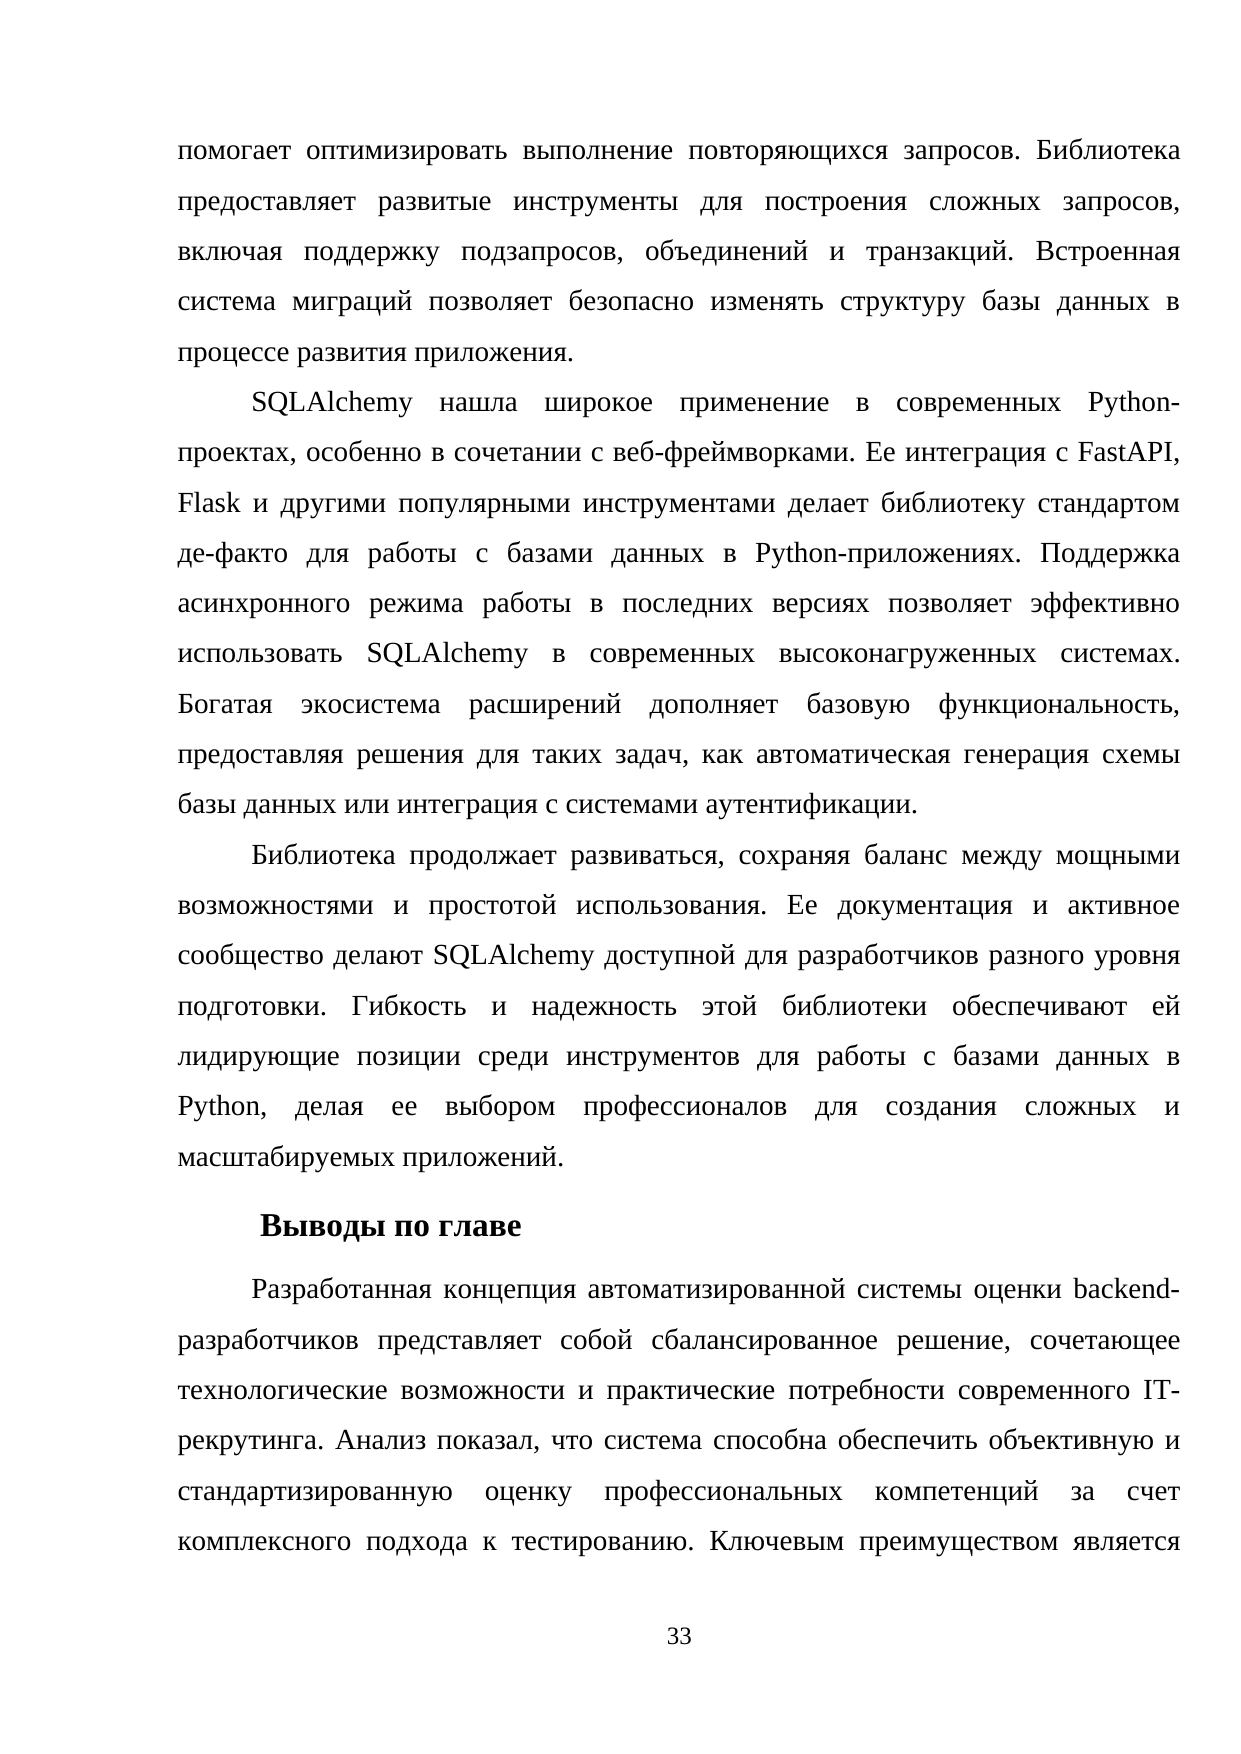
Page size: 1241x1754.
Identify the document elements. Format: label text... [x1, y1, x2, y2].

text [177, 132, 1181, 367]
text Библиотека продолжает развиваться, сохраняя баланс между мощными возможностями и простотой использования. Ее документация и активное сообщество делают SQLAlchemy доступной для разработчиков разного уровня подготовки. Гибкость и надежность этой библиотеки обеспечивают ей лидирующие позиции среди инструментов для работы с базами данных в Python, делая ее выбором профессионалов для создания сложных и масштабируемых приложений. [177, 837, 1181, 1172]
text SQLAlchemy нашла широкое применение в современных Python-проектах, особенно в сочетании с веб-фреймворками. Ее интеграция с FastAPI, Flask и другими популярными инструментами делает библиотеку стандартом де-факто для работы с базами данных в Python-приложениях. Поддержка асинхронного режима работы в последних версиях позволяет эффективно использовать SQLAlchemy в современных высоконагруженных системах. Богатая экосистема расширений дополняет базовую функциональность, предоставляя решения для таких задач, как автоматическая генерация схемы базы данных или интеграция с системами аутентификации. [177, 384, 1181, 820]
subtitle Выводы по главе [260, 1206, 1181, 1244]
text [177, 1272, 1181, 1557]
